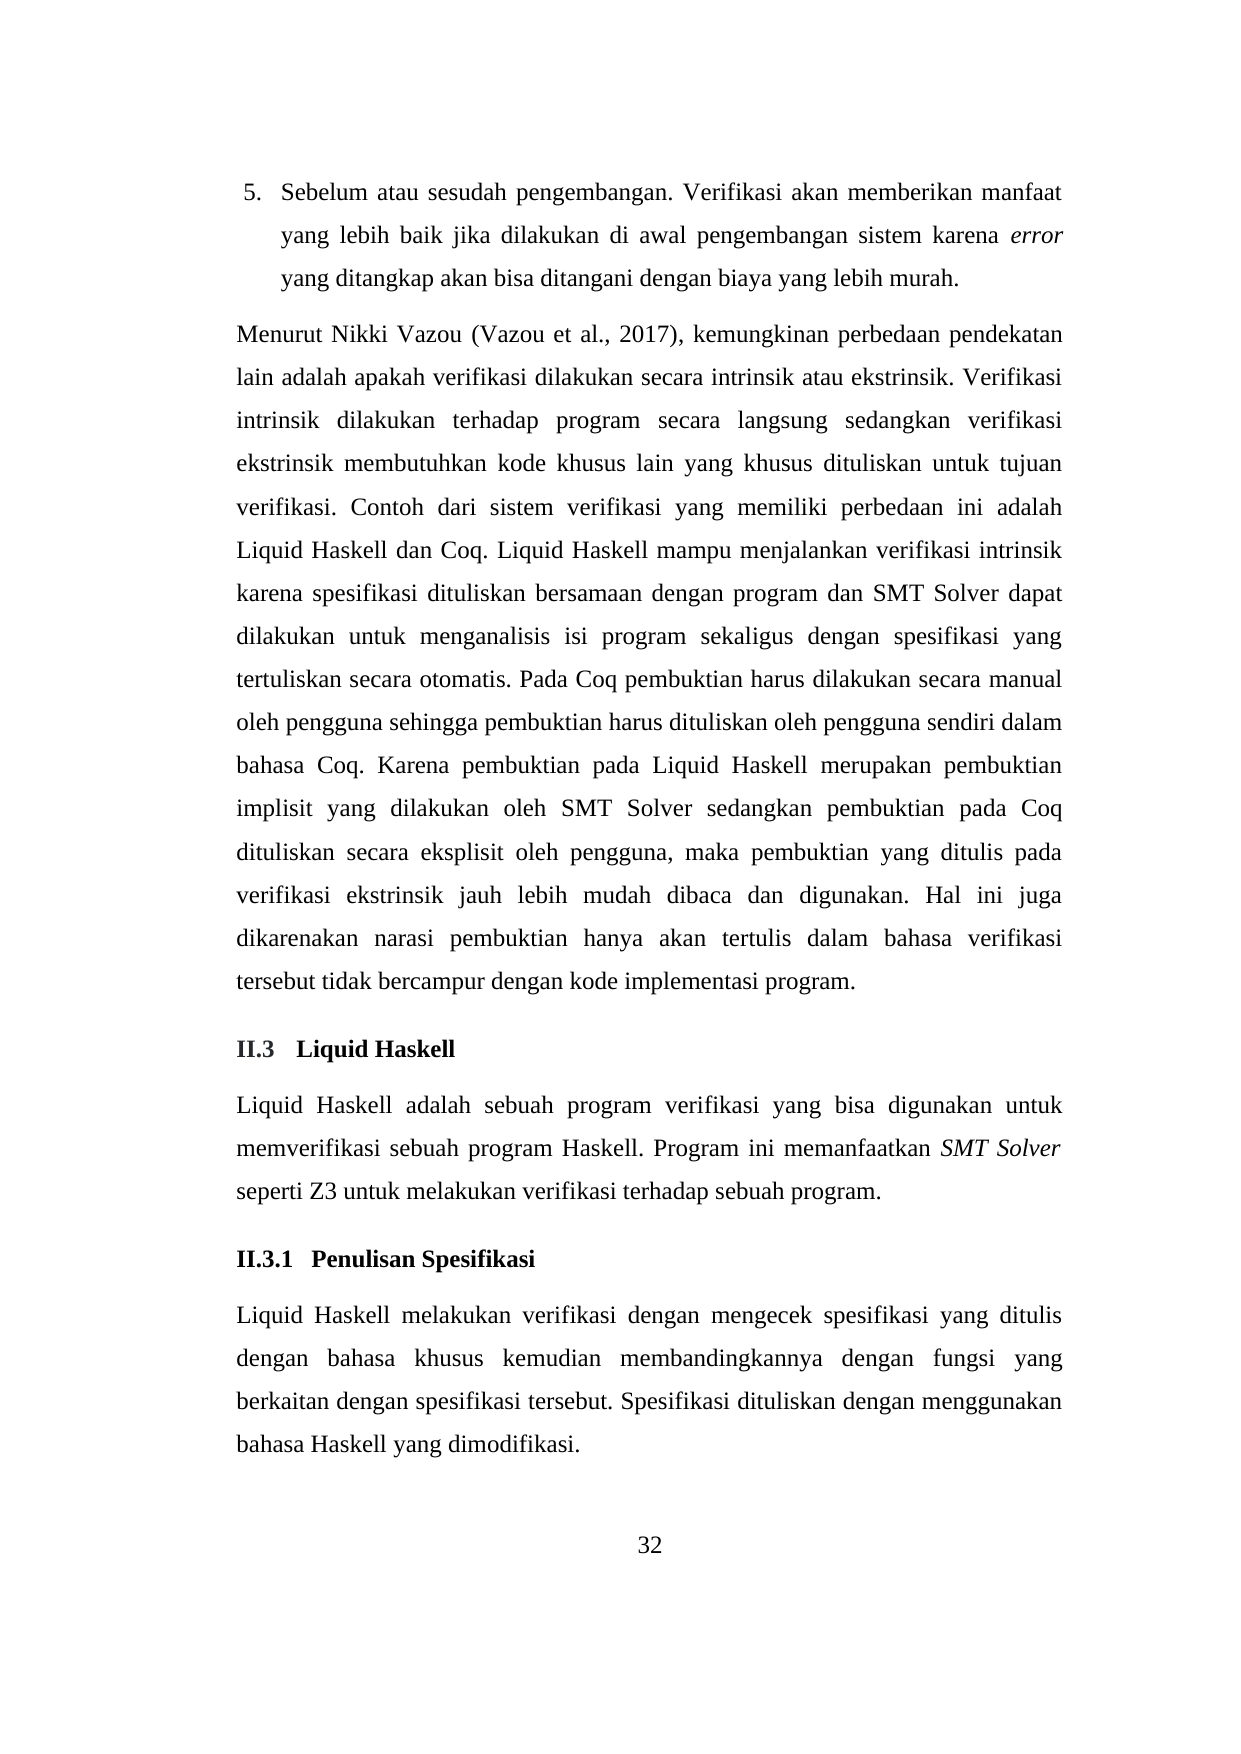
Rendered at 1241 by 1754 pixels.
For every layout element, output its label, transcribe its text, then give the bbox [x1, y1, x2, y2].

subtitle Liquid Haskell [236, 1034, 1063, 1063]
text Liquid Haskell melakukan verifikasi dengan mengecek spesifikasi yang ditulis dengan bahasa khusus kemudian membandingkannya dengan fungsi yang berkaitan dengan spesifikasi tersebut. Spesifikasi dituliskan dengan menggunakan bahasa Haskell yang dimodifikasi. [236, 1300, 1063, 1458]
subtitle Penulisan Spesifikasi [236, 1244, 1063, 1273]
text Liquid Haskell adalah sebuah program verifikasi yang bisa digunakan untuk memverifikasi sebuah program Haskell. Program ini memanfaatkan SMT Solver seperti Z3 untuk melakukan verifikasi terhadap sebuah program. [236, 1090, 1063, 1205]
list Sebelum atau sesudah pengembangan. Verifikasi akan memberikan manfaat yang lebih baik jika dilakukan di awal pengembangan sistem karena error yang ditangkap akan bisa ditangani dengan biaya yang lebih murah. [243, 177, 1063, 292]
text Menurut Nikki Vazou (Vazou et al., 2017), kemungkinan perbedaan pendekatan lain adalah apakah verifikasi dilakukan secara intrinsik atau ekstrinsik. Verifikasi intrinsik dilakukan terhadap program secara langsung sedangkan verifikasi ekstrinsik membutuhkan kode khusus lain yang khusus dituliskan untuk tujuan verifikasi. Contoh dari sistem verifikasi yang memiliki perbedaan ini adalah Liquid Haskell dan Coq. Liquid Haskell mampu menjalankan verifikasi intrinsik karena spesifikasi dituliskan bersamaan dengan program dan SMT Solver dapat dilakukan untuk menganalisis isi program sekaligus dengan spesifikasi yang tertuliskan secara otomatis. Pada Coq pembuktian harus dilakukan secara manual oleh pengguna sehingga pembuktian harus dituliskan oleh pengguna sendiri dalam bahasa Coq. Karena pembuktian pada Liquid Haskell merupakan pembuktian implisit yang dilakukan oleh SMT Solver sedangkan pembuktian pada Coq dituliskan secara eksplisit oleh pengguna, maka pembuktian yang ditulis pada verifikasi ekstrinsik jauh lebih mudah dibaca dan digunakan. Hal ini juga dikarenakan narasi pembuktian hanya akan tertulis dalam bahasa verifikasi tersebut tidak bercampur dengan kode implementasi program. [236, 319, 1063, 995]
